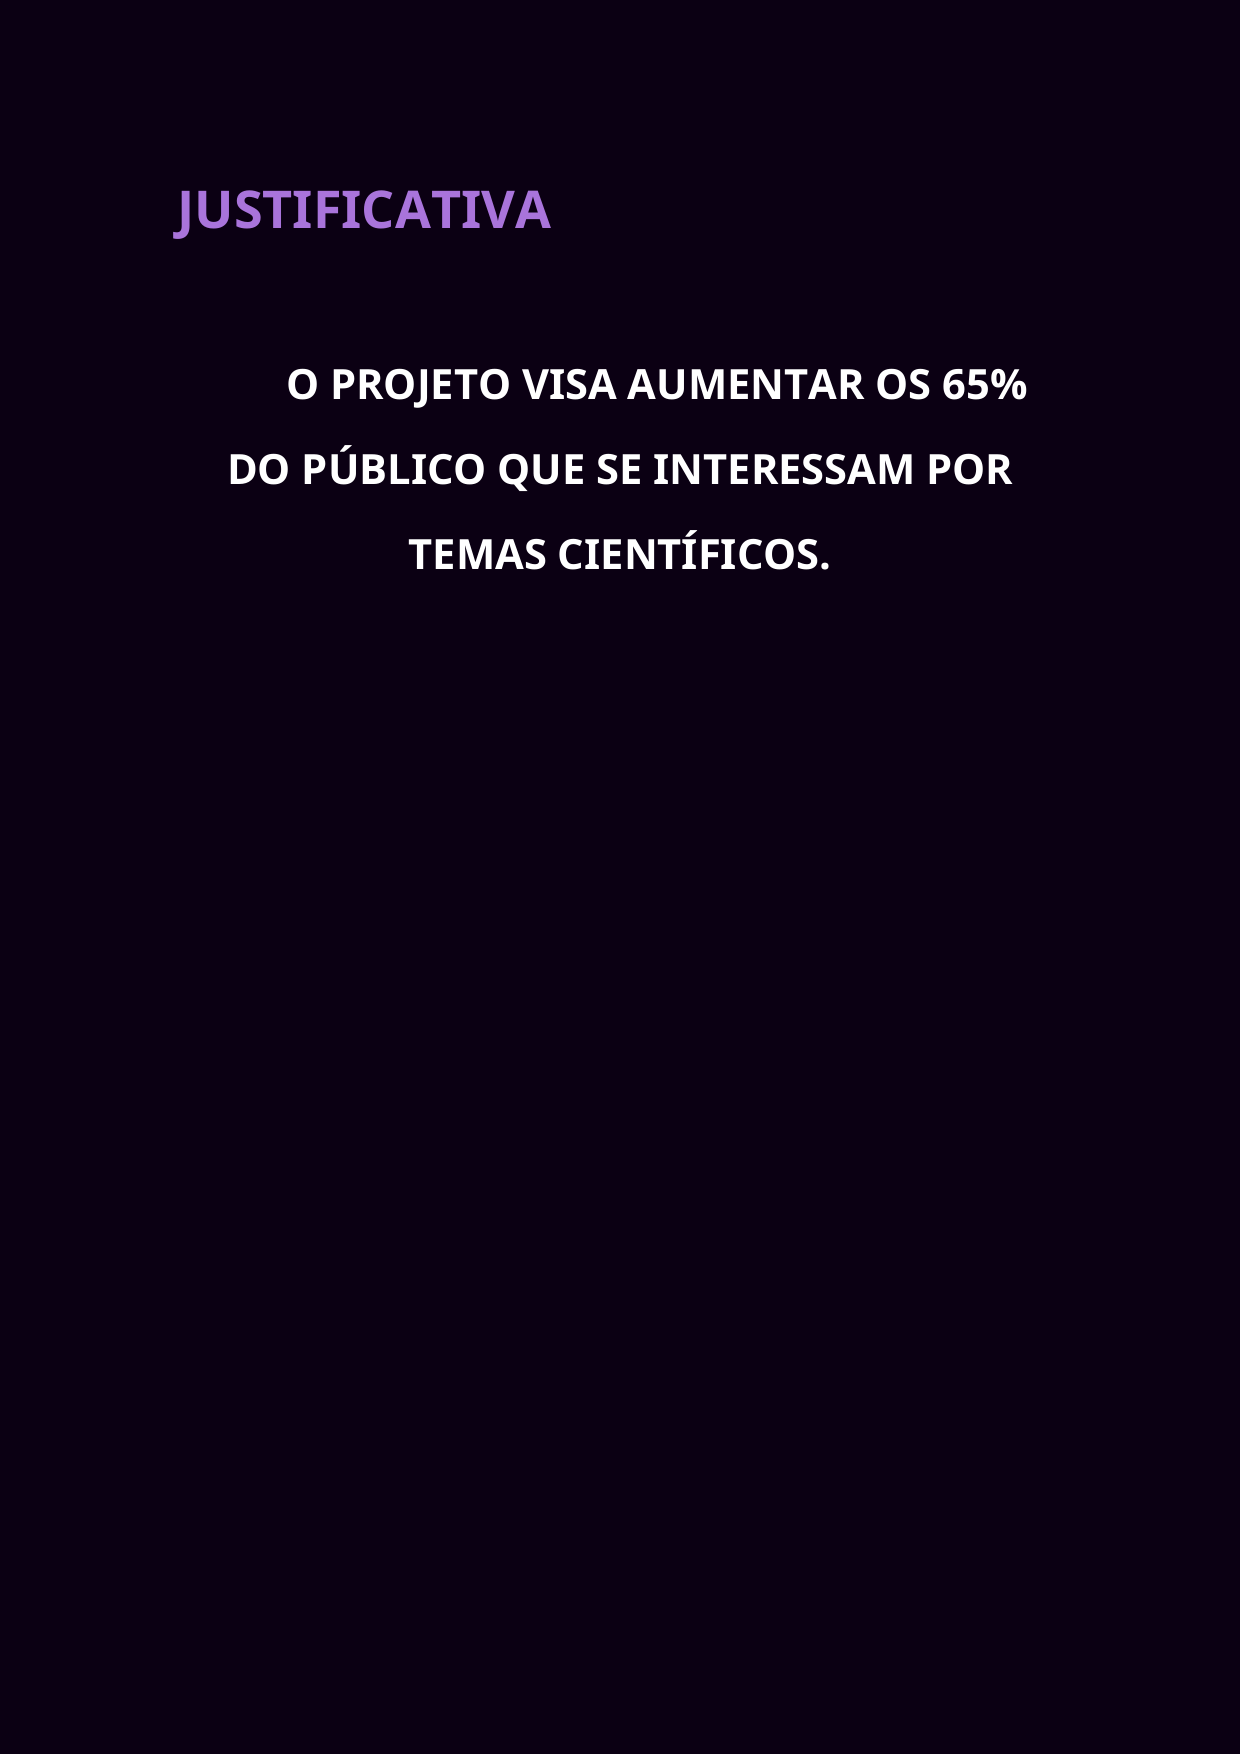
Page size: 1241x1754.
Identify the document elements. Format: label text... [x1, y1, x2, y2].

subtitle JUSTIFICATIVA [177, 173, 1063, 243]
text O PROJETO VISA AUMENTAR OS 65% DO PÚBLICO QUE SE INTERESSAM POR TEMAS CIENTÍFICOS. [177, 355, 1063, 582]
